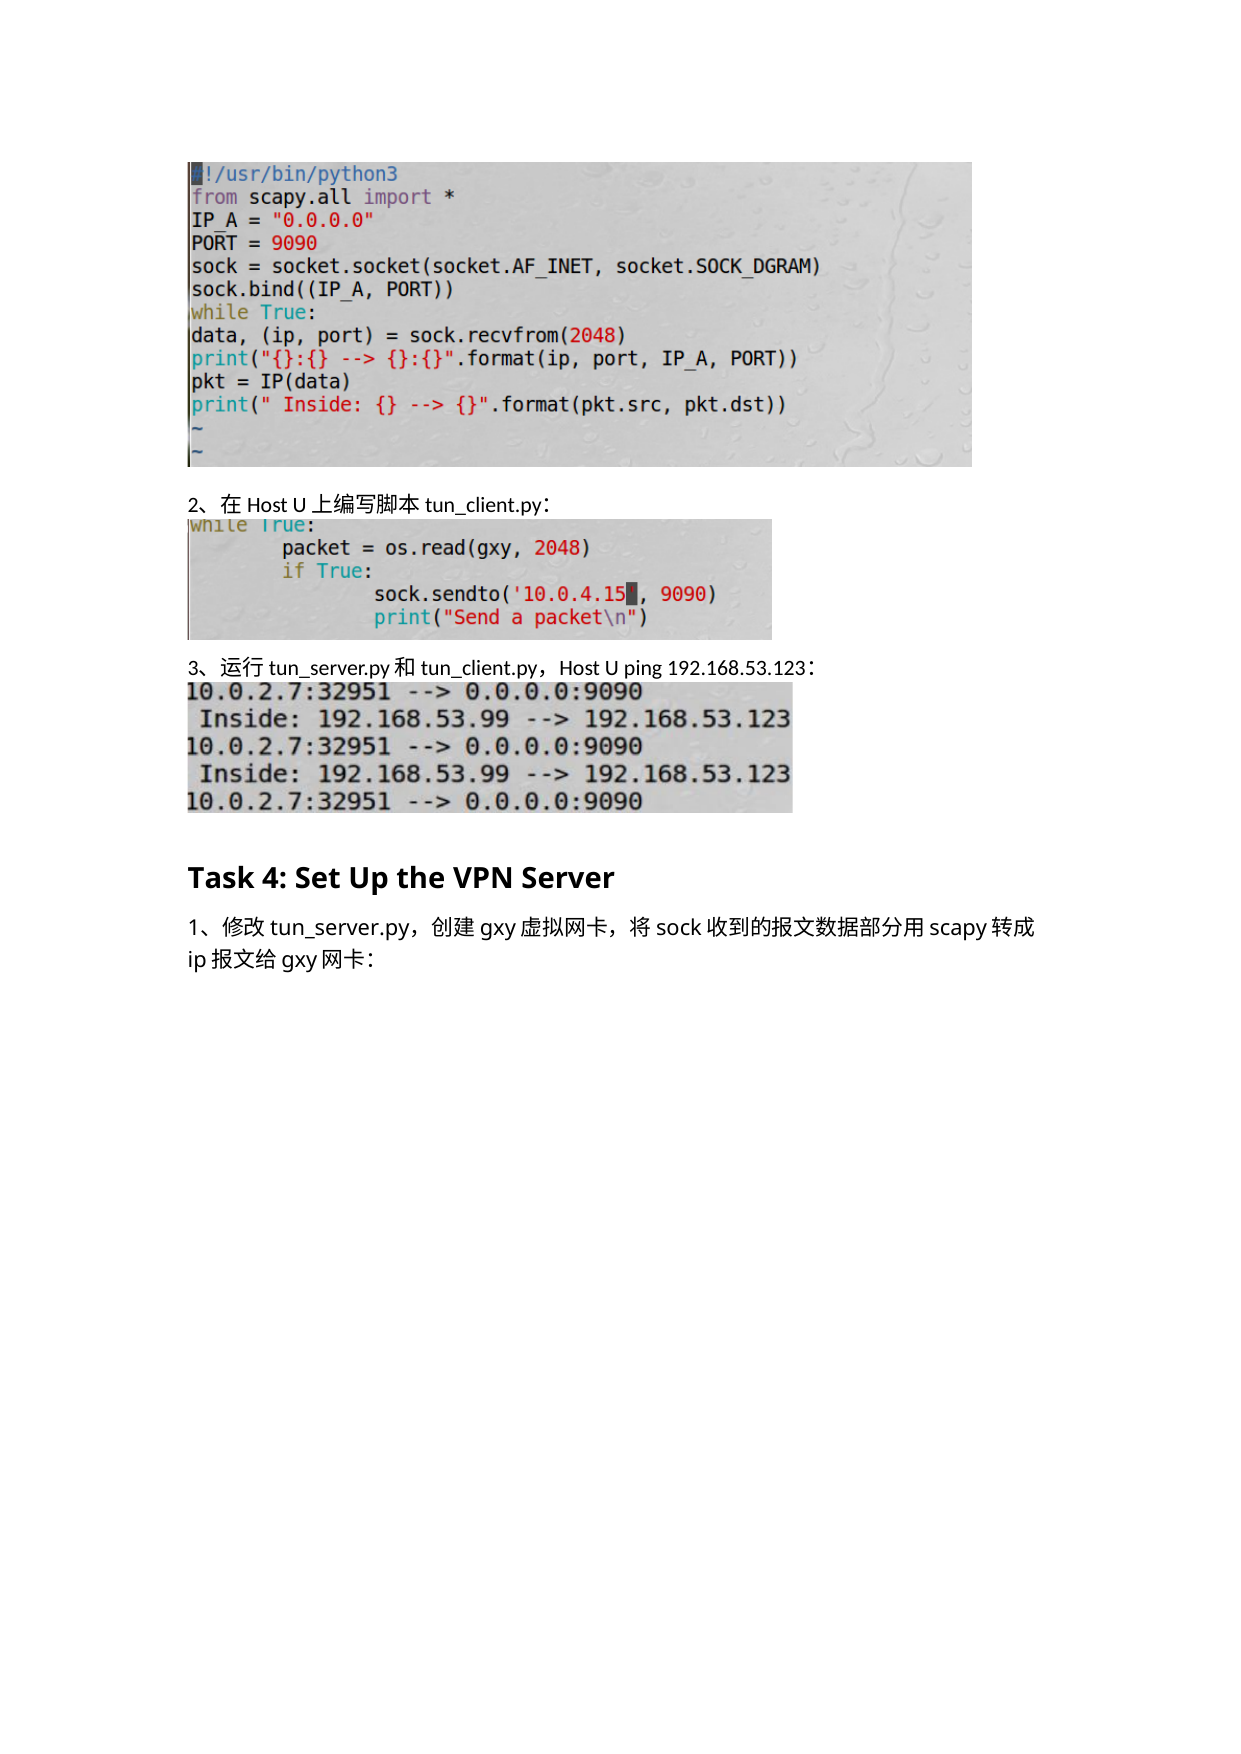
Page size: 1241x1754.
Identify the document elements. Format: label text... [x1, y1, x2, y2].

picture [187, 162, 972, 467]
picture [187, 519, 772, 640]
list 修改tun_server.py，创建gxy虚拟网卡，将sock收到的报文数据部分用scapy转成ip报文给gxy网卡： [187, 909, 1053, 974]
picture [187, 682, 793, 813]
list 在Host U上编写脚本tun_client.py： [187, 487, 1053, 519]
list 运行tun_server.py和tun_client.py，Host U ping 192.168.53.123： [187, 649, 1053, 682]
text Task 4: Set Up the VPN Server [187, 844, 1053, 909]
